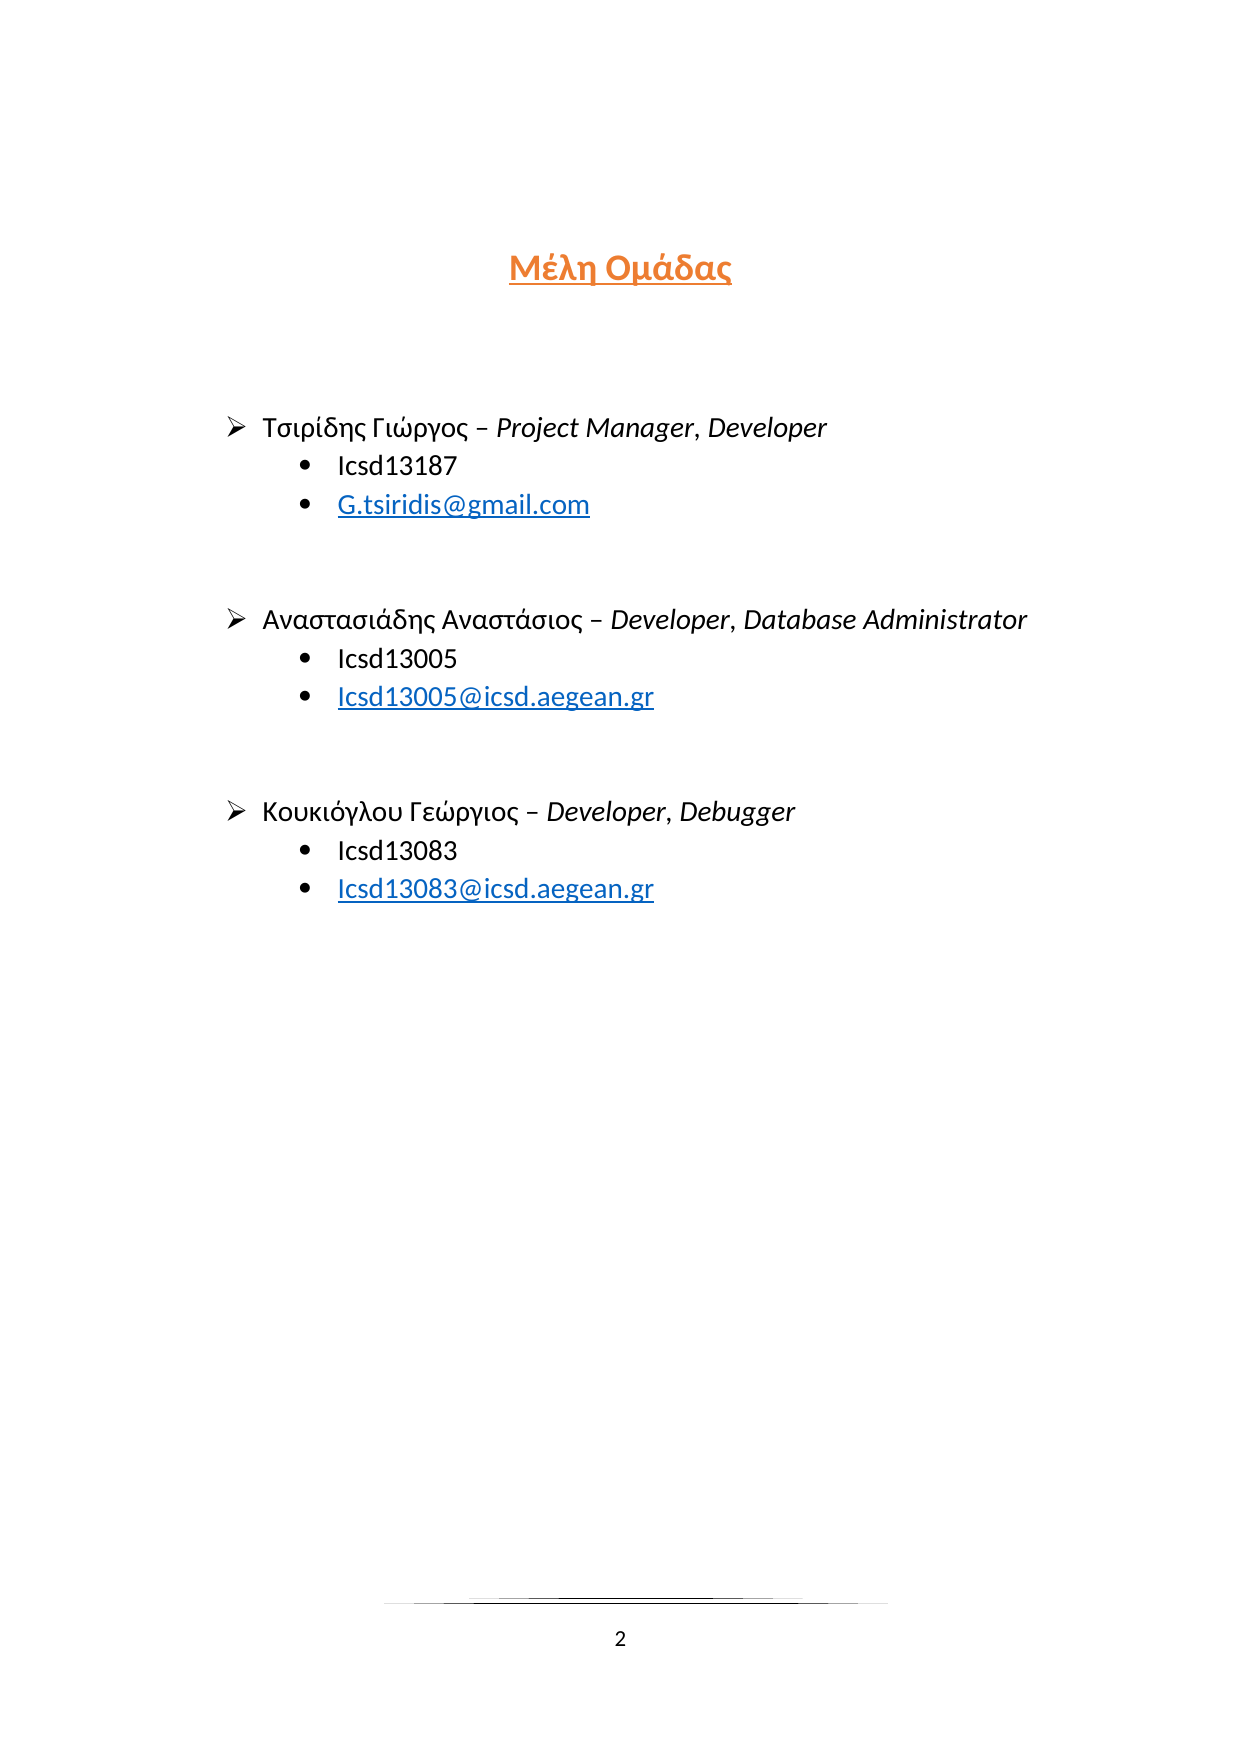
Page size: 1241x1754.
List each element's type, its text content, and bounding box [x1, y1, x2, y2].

list Icsd13083@icsd.aegean.gr [300, 870, 1053, 906]
list Icsd13187 [300, 447, 1053, 483]
list Icsd13005@icsd.aegean.gr [300, 678, 1053, 714]
list Αναστασιάδης Αναστάσιος – Developer, Database Administrator [225, 601, 1053, 637]
list Icsd13083 [300, 832, 1053, 867]
text Μέλη Ομάδας [187, 244, 1053, 289]
list G.tsiridis@gmail.com [300, 486, 1053, 522]
list Icsd13005 [300, 640, 1053, 675]
list Κουκιόγλου Γεώργιος – Developer, Debugger [225, 793, 1053, 829]
list Τσιρίδης Γιώργος – Project Manager, Developer [225, 409, 1053, 445]
